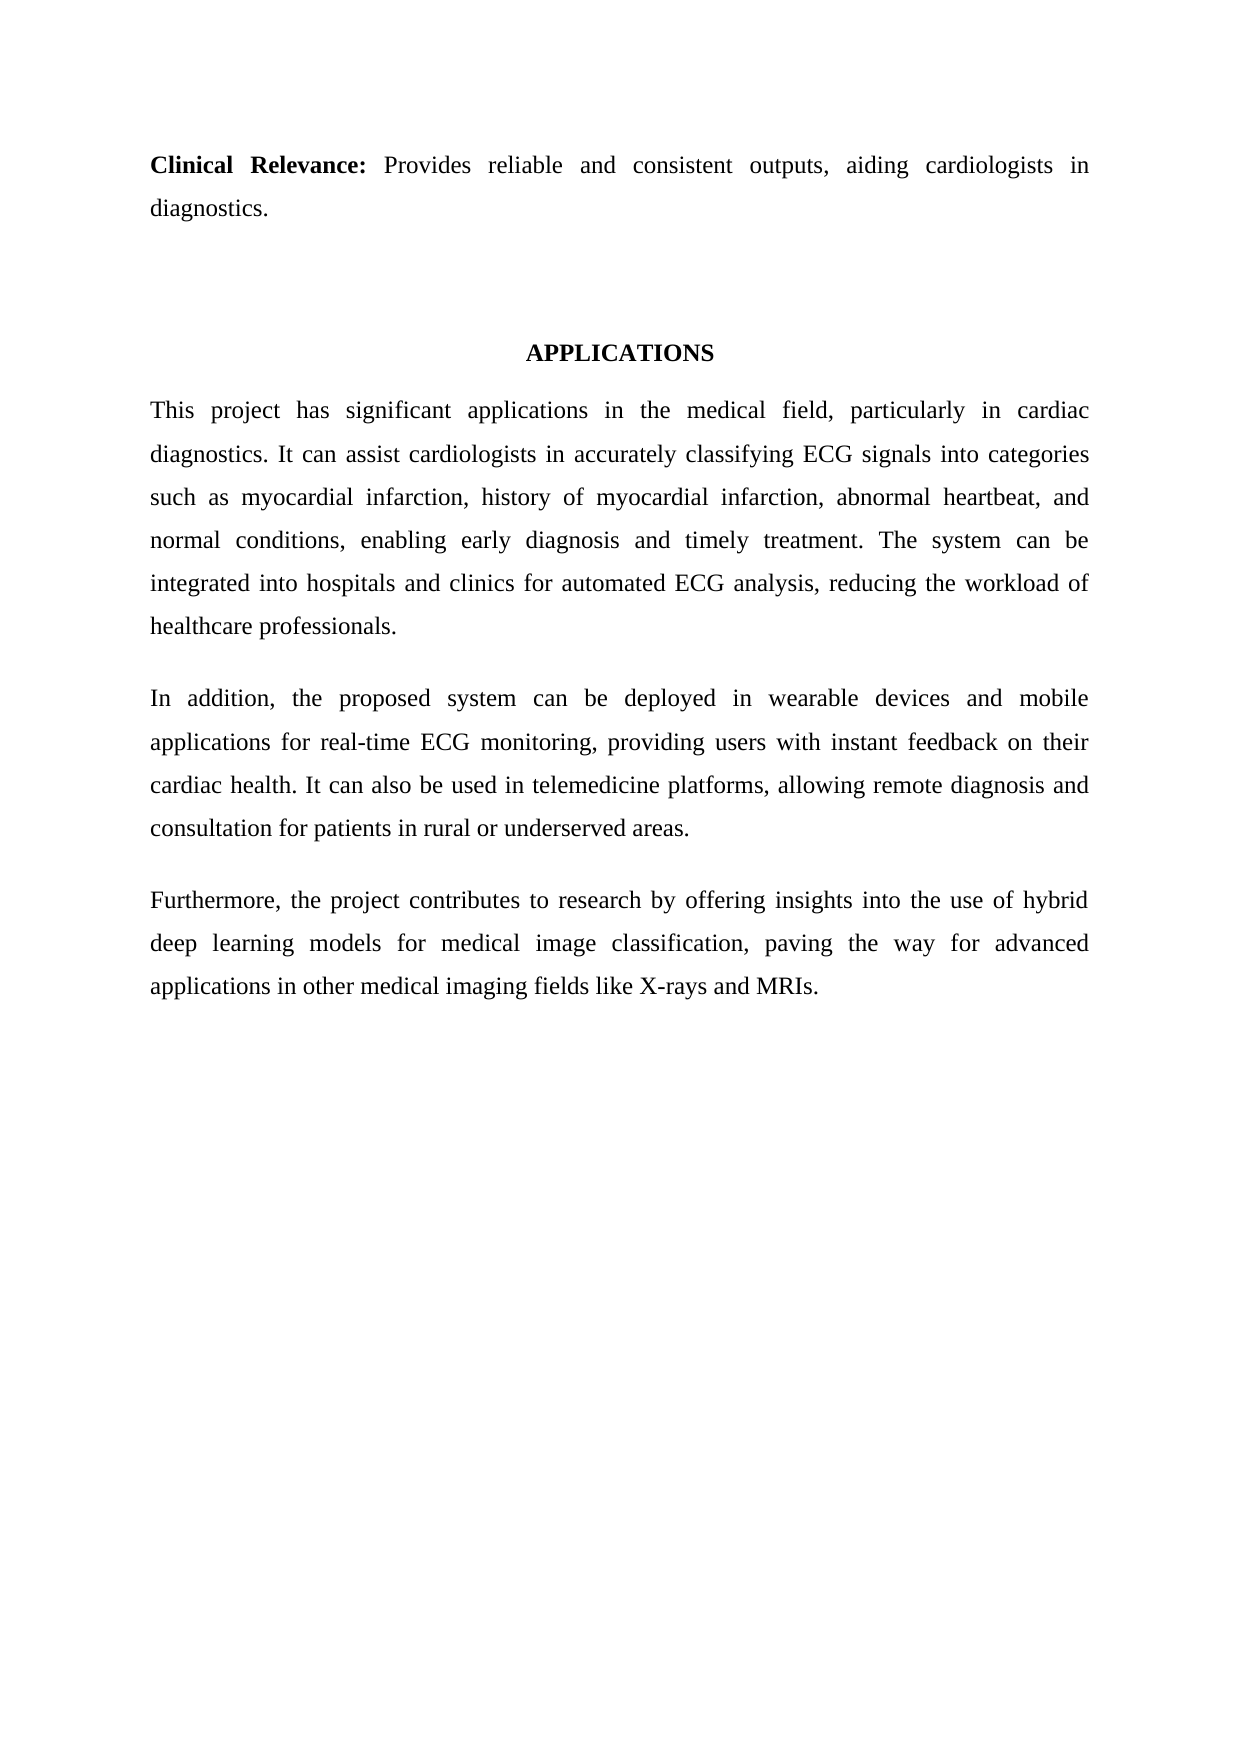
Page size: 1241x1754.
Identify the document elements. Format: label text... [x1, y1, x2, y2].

text Furthermore, the project contributes to research by offering insights into the use of hybrid deep learning models for medical image classification, paving the way for advanced applications in other medical imaging fields like X-rays and MRIs. [150, 885, 1090, 1000]
text In addition, the proposed system can be deployed in wearable devices and mobile applications for real-time ECG monitoring, providing users with instant feedback on their cardiac health. It can also be used in telemedicine platforms, allowing remote diagnosis and consultation for patients in rural or underserved areas. [150, 683, 1090, 842]
text APPLICATIONS [150, 338, 1090, 366]
text This project has significant applications in the medical field, particularly in cardiac diagnostics. It can assist cardiologists in accurately classifying ECG signals into categories such as myocardial infarction, history of myocardial infarction, abnormal heartbeat, and normal conditions, enabling early diagnosis and timely treatment. The system can be integrated into hospitals and clinics for automated ECG analysis, reducing the workload of healthcare professionals. [150, 396, 1090, 640]
text Clinical Relevance: Provides reliable and consistent outputs, aiding cardiologists in diagnostics. [150, 150, 1090, 222]
